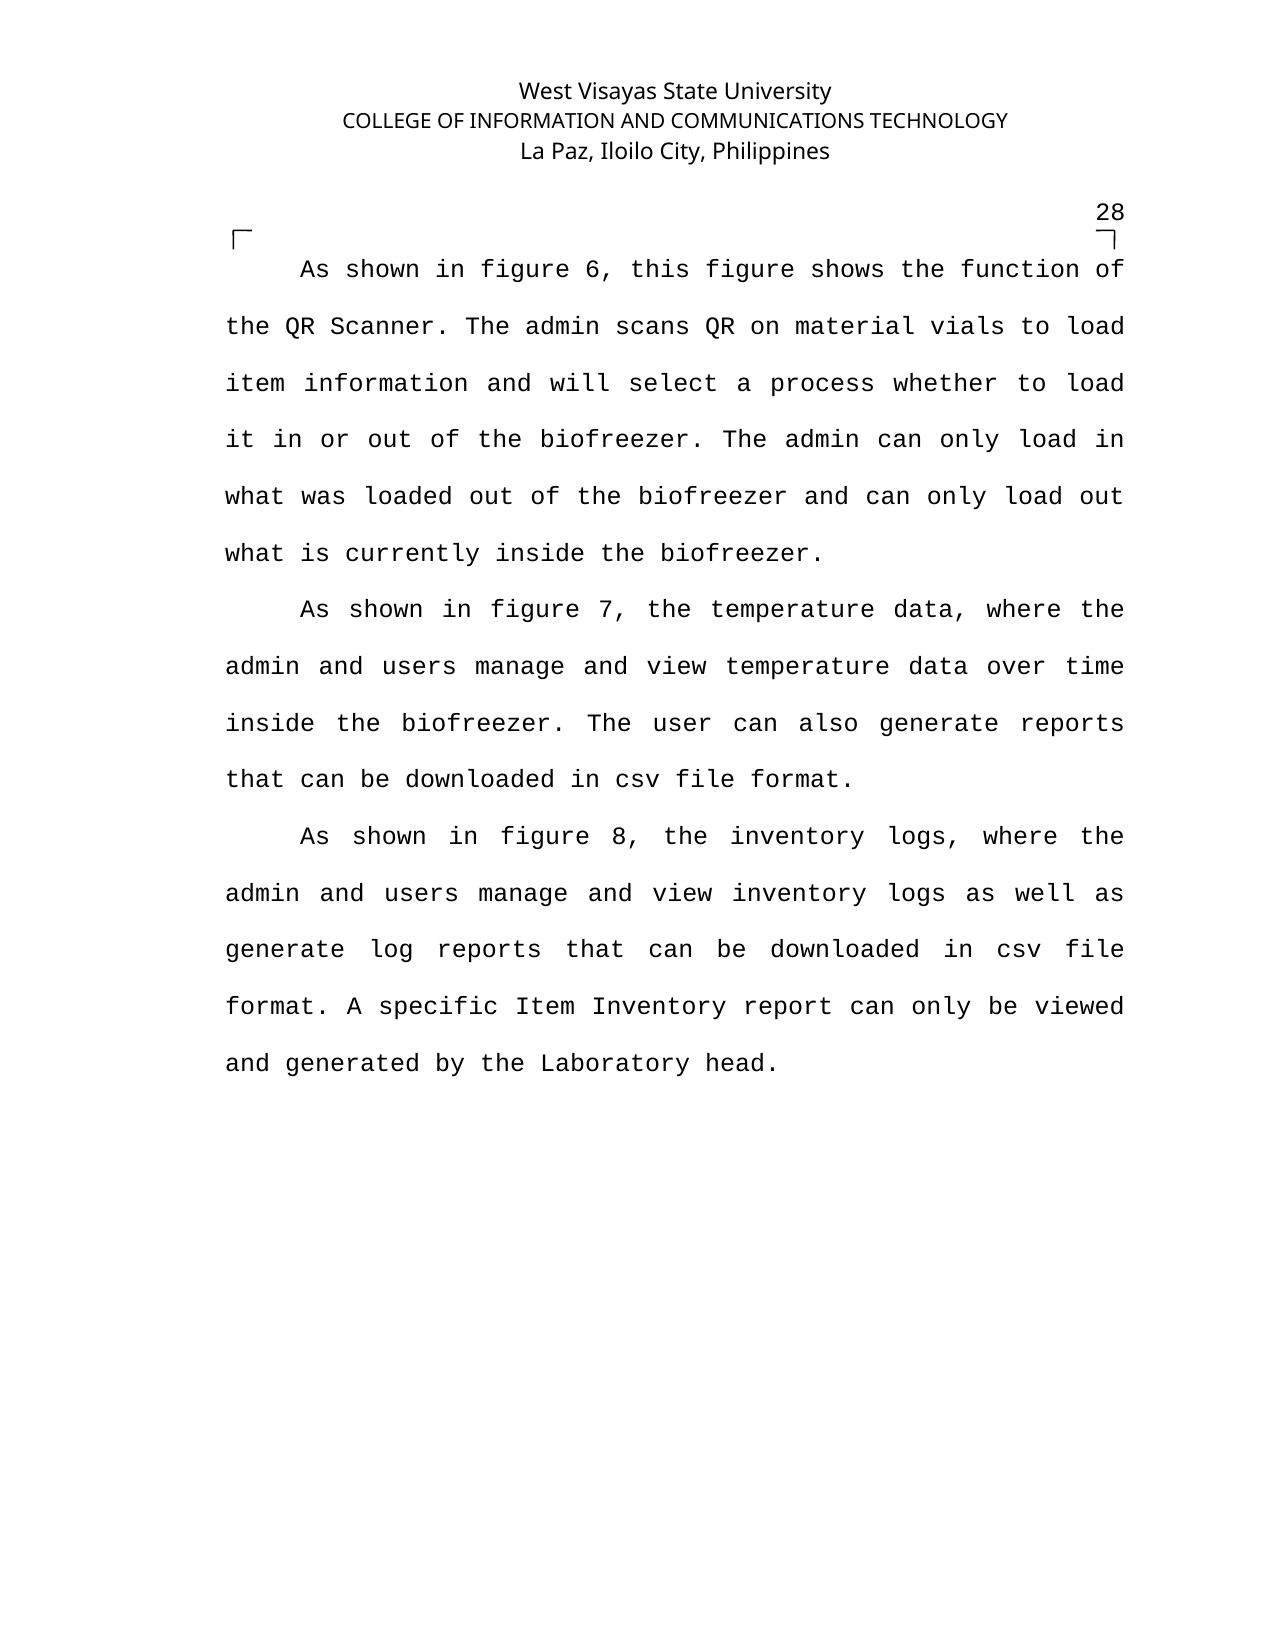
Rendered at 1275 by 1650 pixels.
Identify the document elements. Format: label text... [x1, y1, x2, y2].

text As shown in figure 8, the inventory logs, where the admin and users manage and view inventory logs as well as generate log reports that can be downloaded in csv file format. A specific Item Inventory report can only be viewed and generated by the Laboratory head. [225, 824, 1125, 1079]
text As shown in figure 7, the temperature data, where the admin and users manage and view temperature data over time inside the biofreezer. The user can also generate reports that can be downloaded in csv file format. [225, 597, 1125, 795]
text As shown in figure 6, this figure shows the function of the QR Scanner. The admin scans QR on material vials to load item information and will select a process whether to load it in or out of the biofreezer. The admin can only load in what was loaded out of the biofreezer and can only load out what is currently inside the biofreezer. [225, 257, 1125, 569]
